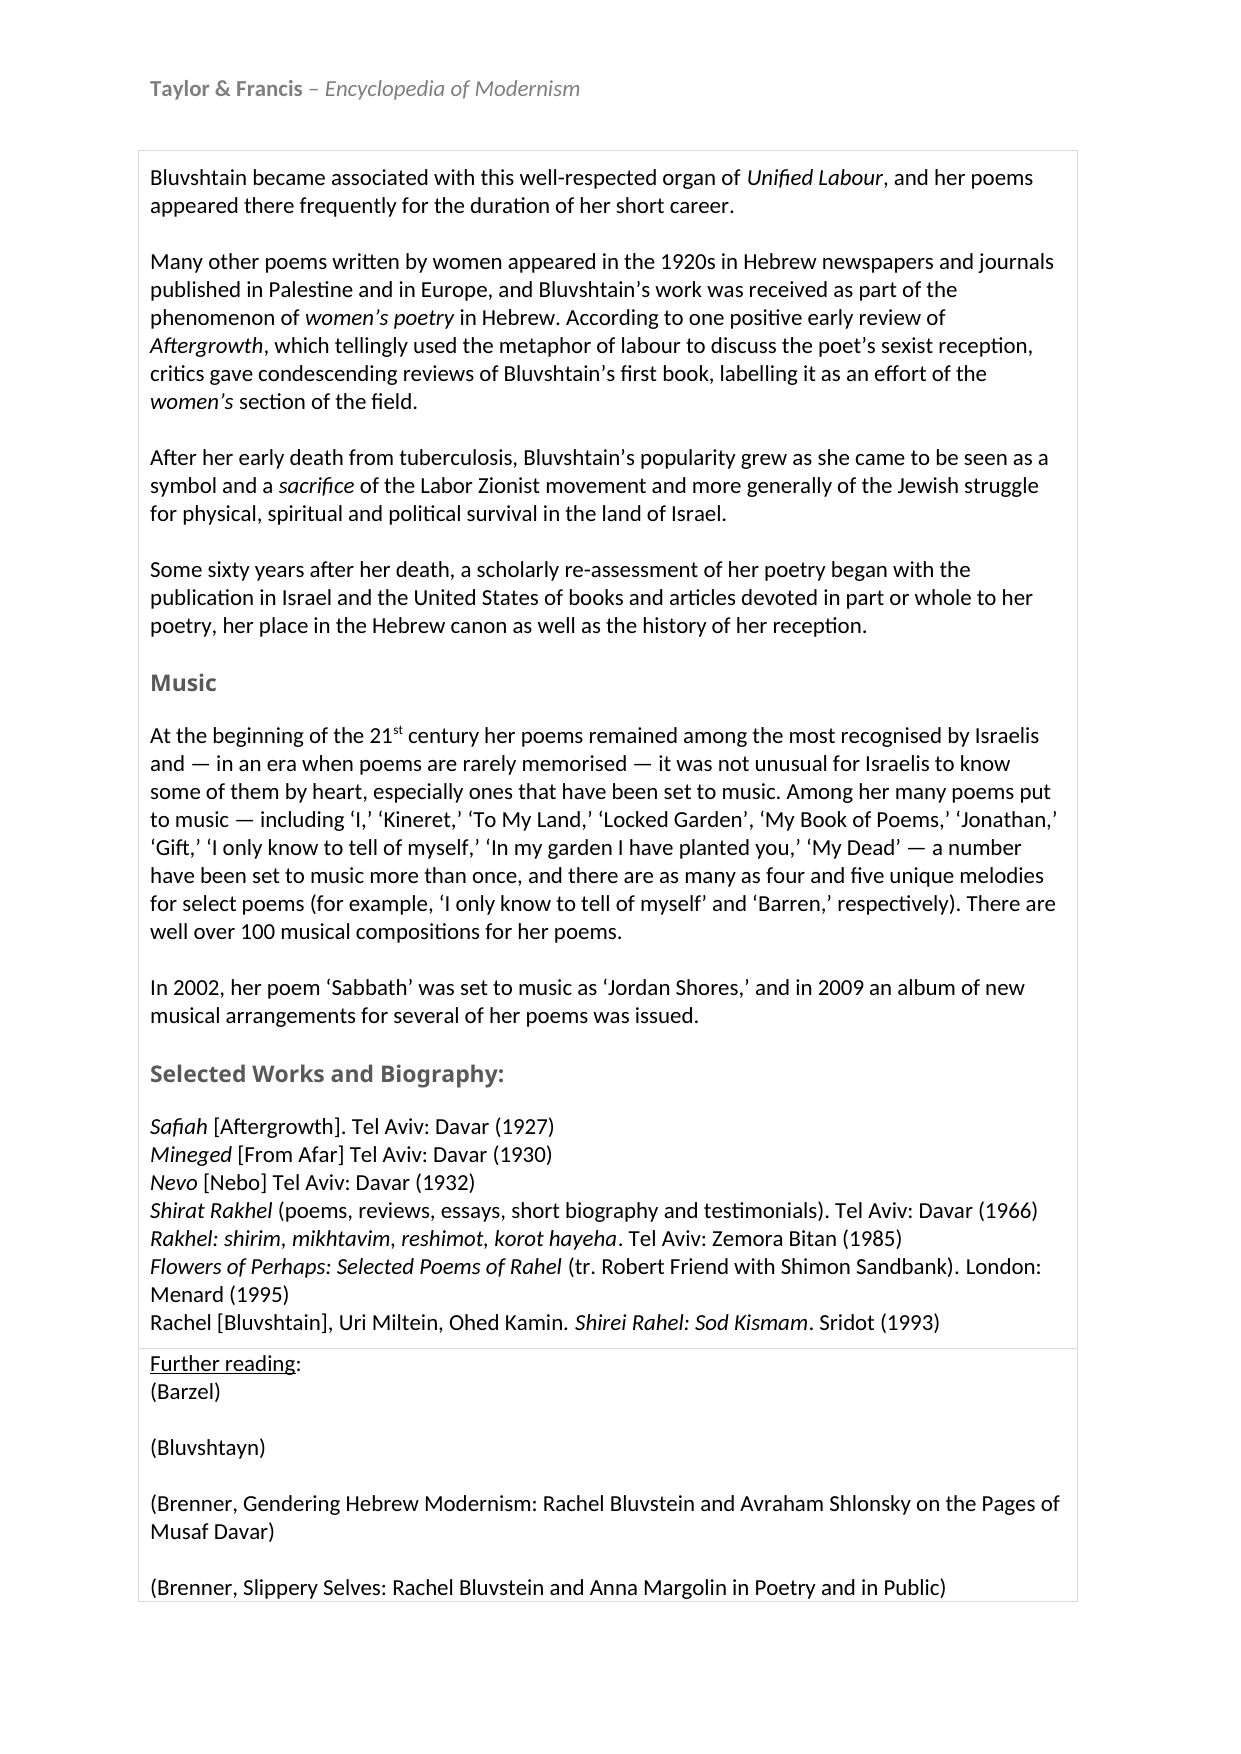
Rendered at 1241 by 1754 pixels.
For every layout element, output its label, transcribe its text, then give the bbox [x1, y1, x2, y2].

table_cell Further reading: [139, 1349, 1077, 1601]
